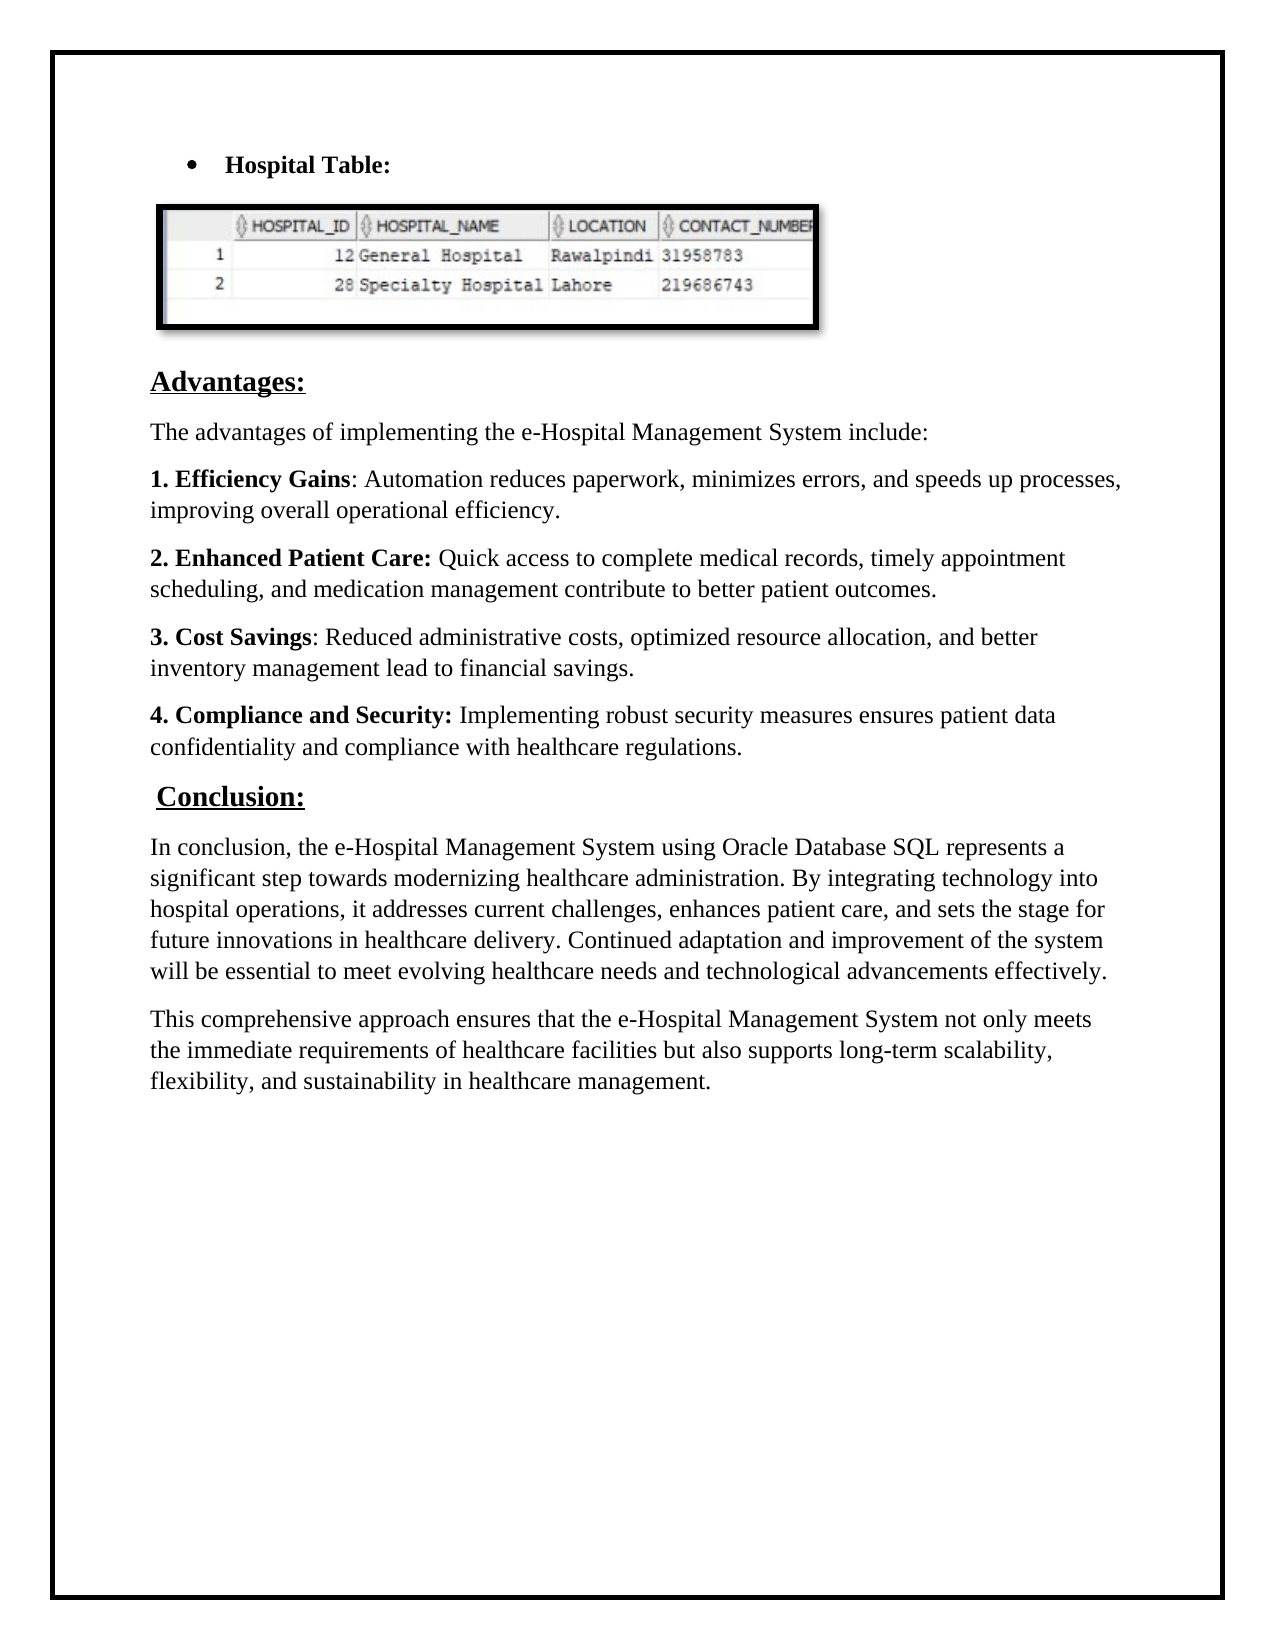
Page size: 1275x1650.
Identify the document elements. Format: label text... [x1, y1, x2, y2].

text In conclusion, the e-Hospital Management System using Oracle Database SQL represents a significant step towards modernizing healthcare administration. By integrating technology into hospital operations, it addresses current challenges, enhances patient care, and sets the stage for future innovations in healthcare delivery. Continued adaptation and improvement of the system will be essential to meet evolving healthcare needs and technological advancements effectively. [150, 832, 1125, 985]
list Hospital Table: [187, 150, 1125, 179]
text The advantages of implementing the e-Hospital Management System include: [150, 417, 1125, 445]
text 3. Cost Savings: Reduced administrative costs, optimized resource allocation, and better inventory management lead to financial savings. [150, 622, 1125, 682]
text 1. Efficiency Gains: Automation reduces paperwork, minimizes errors, and speeds up processes, improving overall operational efficiency. [150, 464, 1125, 524]
text 2. Enhanced Patient Care: Quick access to complete medical records, timely appointment scheduling, and medication management contribute to better patient outcomes. [150, 543, 1125, 603]
picture [163, 210, 813, 324]
text Conclusion: [150, 779, 1125, 813]
text Advantages: [150, 364, 1125, 397]
text 4. Compliance and Security: Implementing robust security measures ensures patient data confidentiality and compliance with healthcare regulations. [150, 701, 1125, 760]
text This comprehensive approach ensures that the e-Hospital Management System not only meets the immediate requirements of healthcare facilities but also supports long-term scalability, flexibility, and sustainability in healthcare management. [150, 1004, 1125, 1095]
